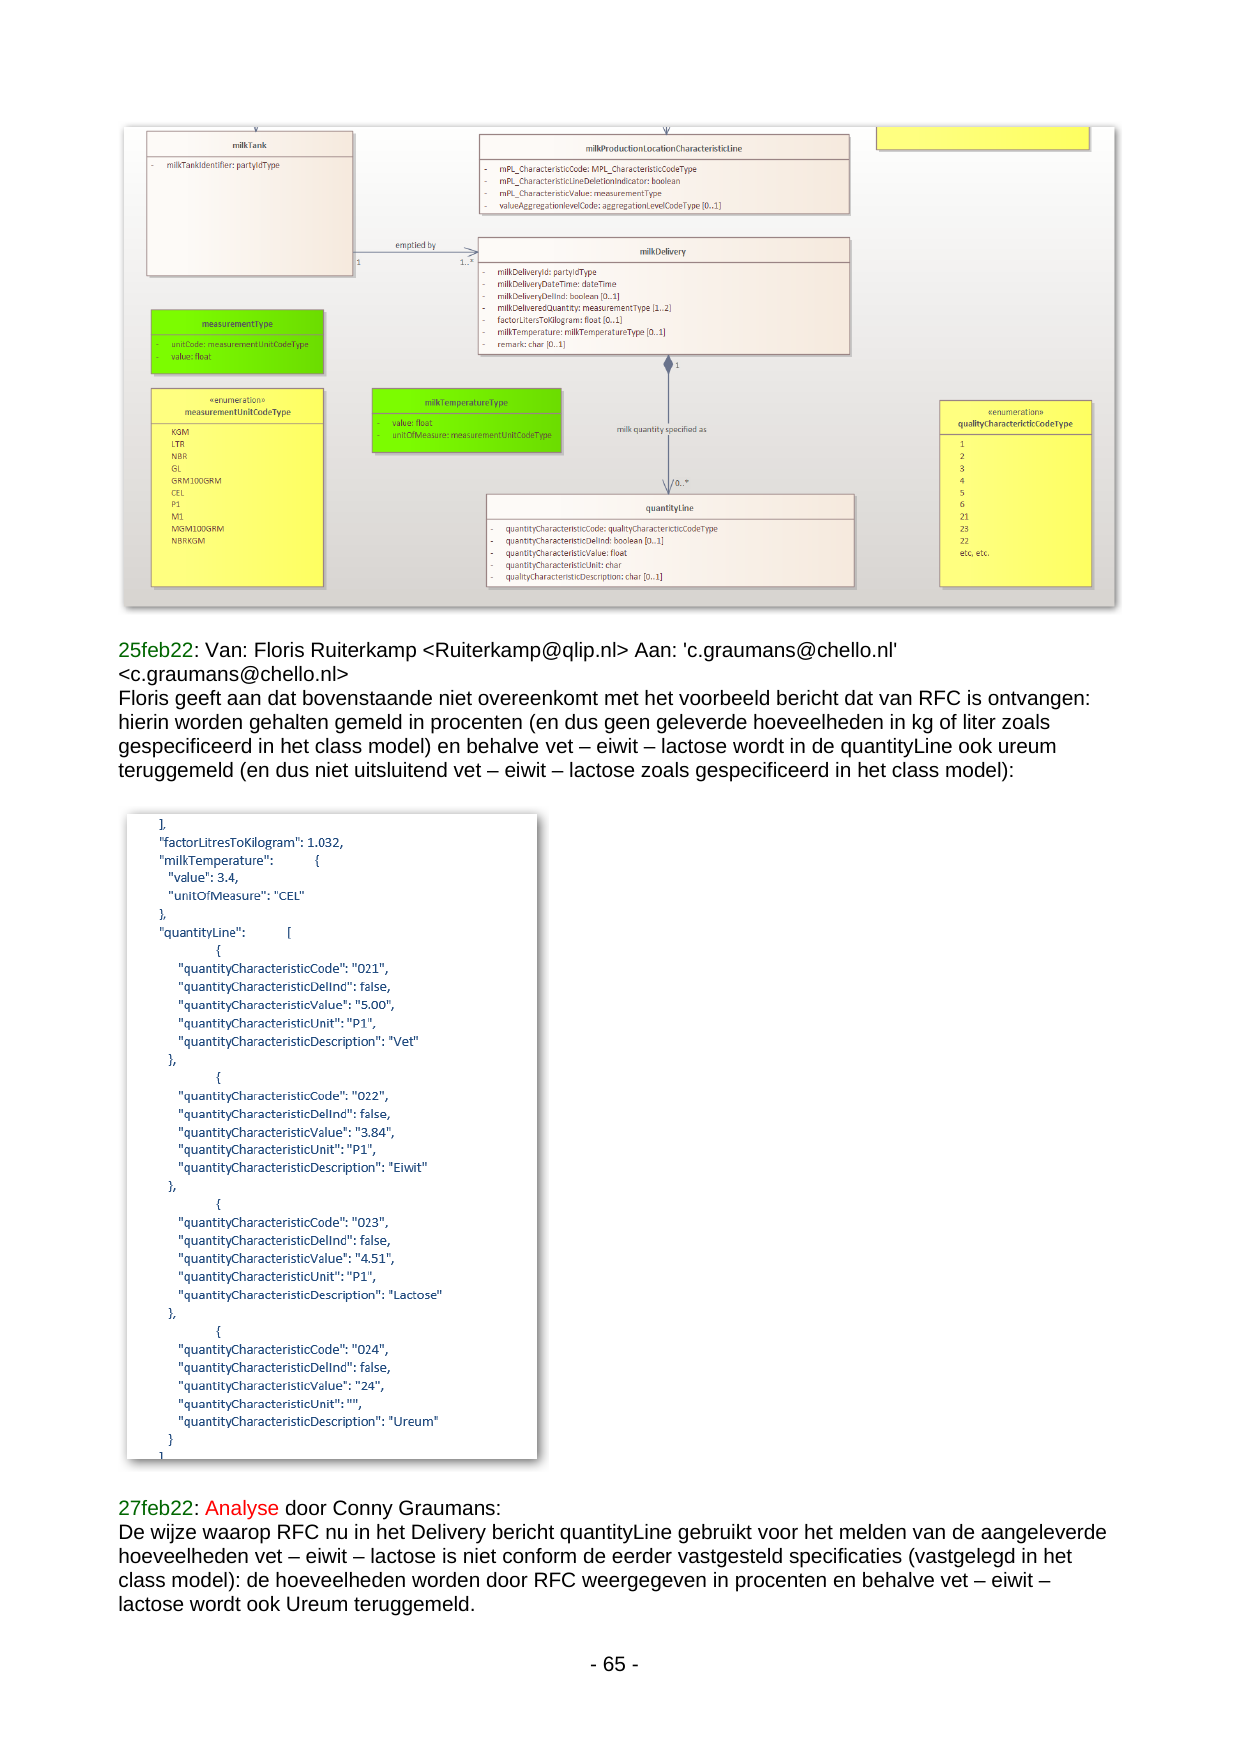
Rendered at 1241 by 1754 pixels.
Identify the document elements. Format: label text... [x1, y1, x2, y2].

text Floris geeft aan dat bovenstaande niet overeenkomt met het voorbeeld bericht dat van RFC is ontvangen: hierin worden gehalten gemeld in procenten (en dus geen geleverde hoeveelheden in kg of liter zoals gespecificeerd in het class model) en behalve vet – eiwit – lactose wordt in de quantityLine ook ureum teruggemeld (en dus niet uitsluitend vet – eiwit – lactose zoals gespecificeerd in het class model): [118, 686, 1122, 782]
text 25feb22: Van: Floris Ruiterkamp <Ruiterkamp@qlip.nl> Aan: 'c.graumans@chello.nl' <c.graumans@chello.nl> [118, 638, 1122, 686]
text 27feb22: Analyse door Conny Graumans: [118, 1496, 1122, 1520]
text De wijze waarop RFC nu in het Delivery bericht quantityLine gebruikt voor het melden van de aangeleverde hoeveelheden vet – eiwit – lactose is niet conform de eerder vastgesteld specificaties (vastgelegd in het class model): de hoeveelheden worden door RFC weergegeven in procenten en behalve vet – eiwit – lactose wordt ook Ureum teruggemeld. [118, 1520, 1122, 1616]
picture [118, 121, 1123, 615]
picture [118, 806, 549, 1472]
